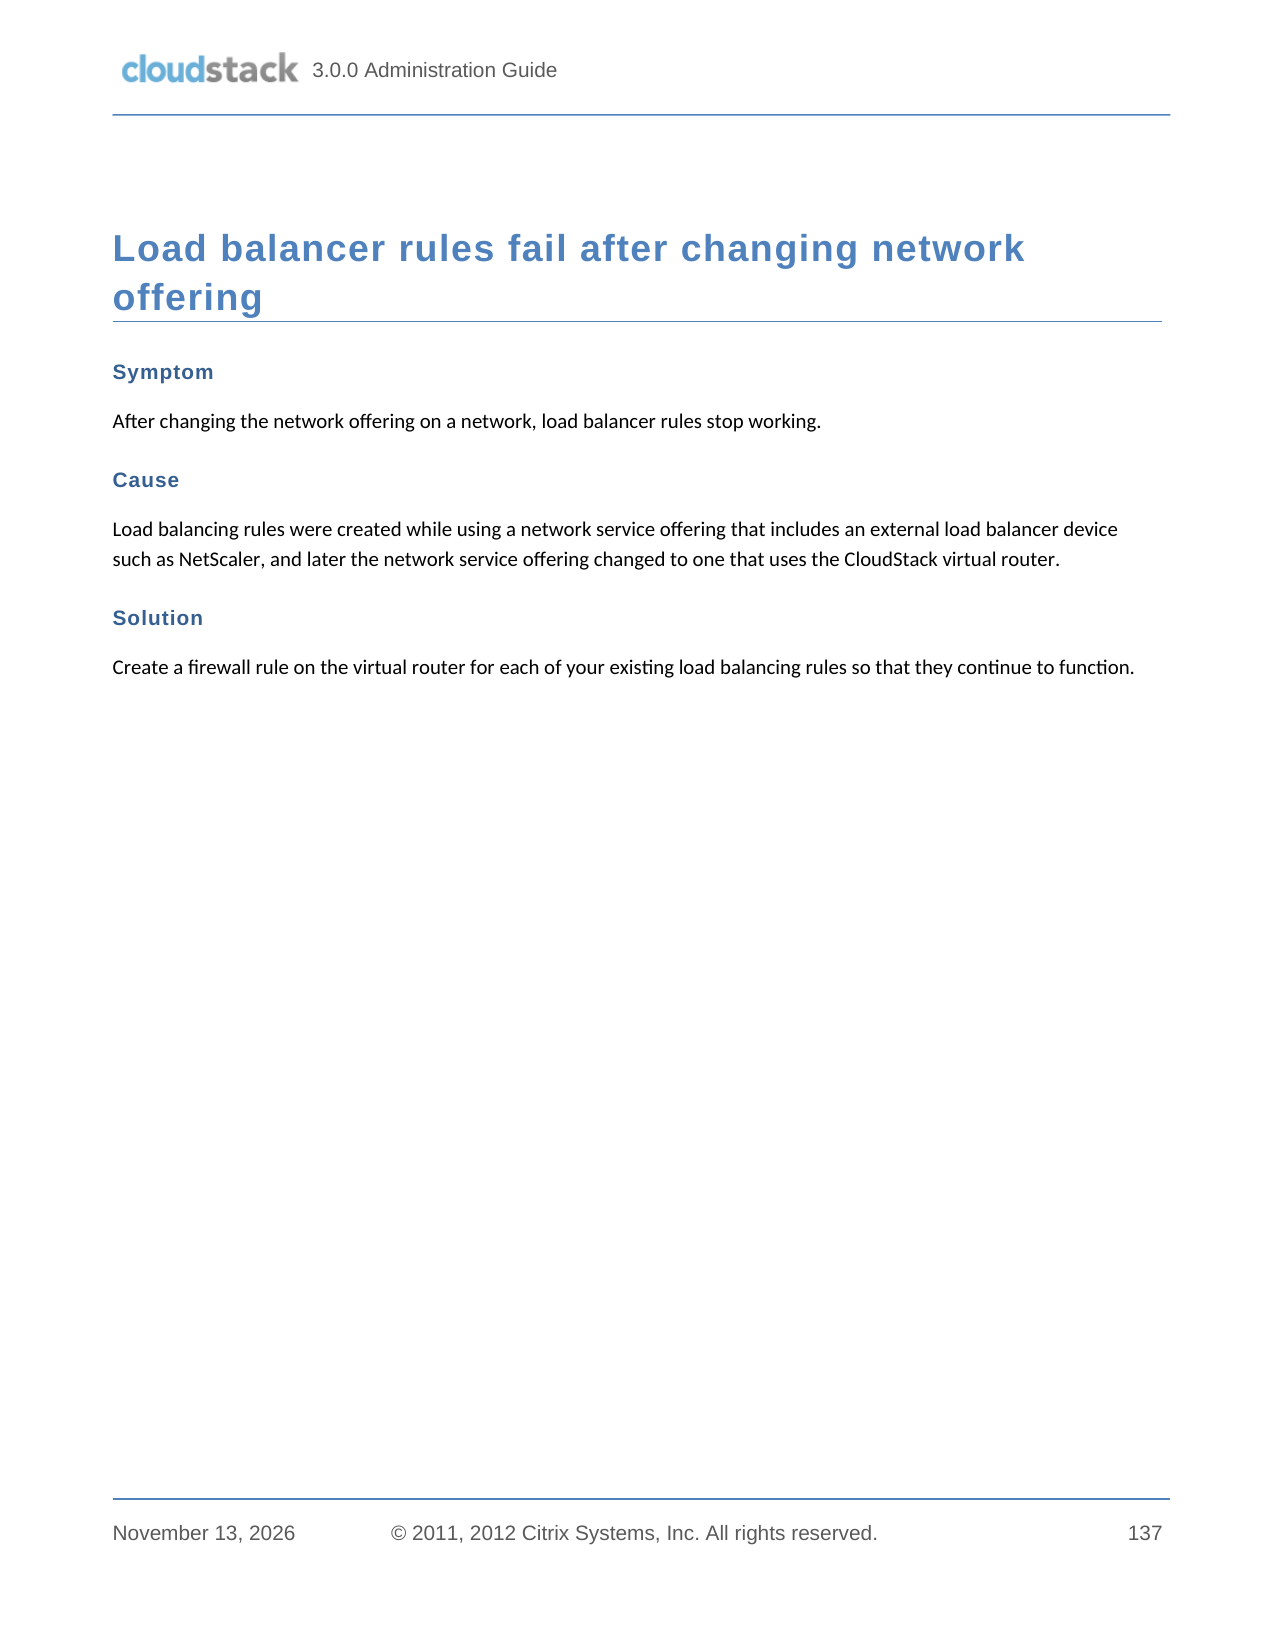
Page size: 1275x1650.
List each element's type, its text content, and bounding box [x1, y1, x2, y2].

subtitle Solution [112, 606, 1162, 630]
text Create a firewall rule on the virtual router for each of your existing load balancing rules so that they continue to function. [112, 654, 1162, 680]
subtitle Cause [112, 468, 1162, 492]
subtitle Symptom [112, 359, 1162, 383]
subtitle Load balancer rules fail after changing network offering [112, 226, 1162, 322]
text Load balancing rules were created while using a network service offering that includes an external load balancer device such as NetScaler, and later the network service offering changed to one that uses the CloudStack virtual router. [112, 517, 1162, 571]
text After changing the network offering on a network, load balancer rules stop working. [112, 408, 1162, 433]
picture [112, 45, 312, 95]
